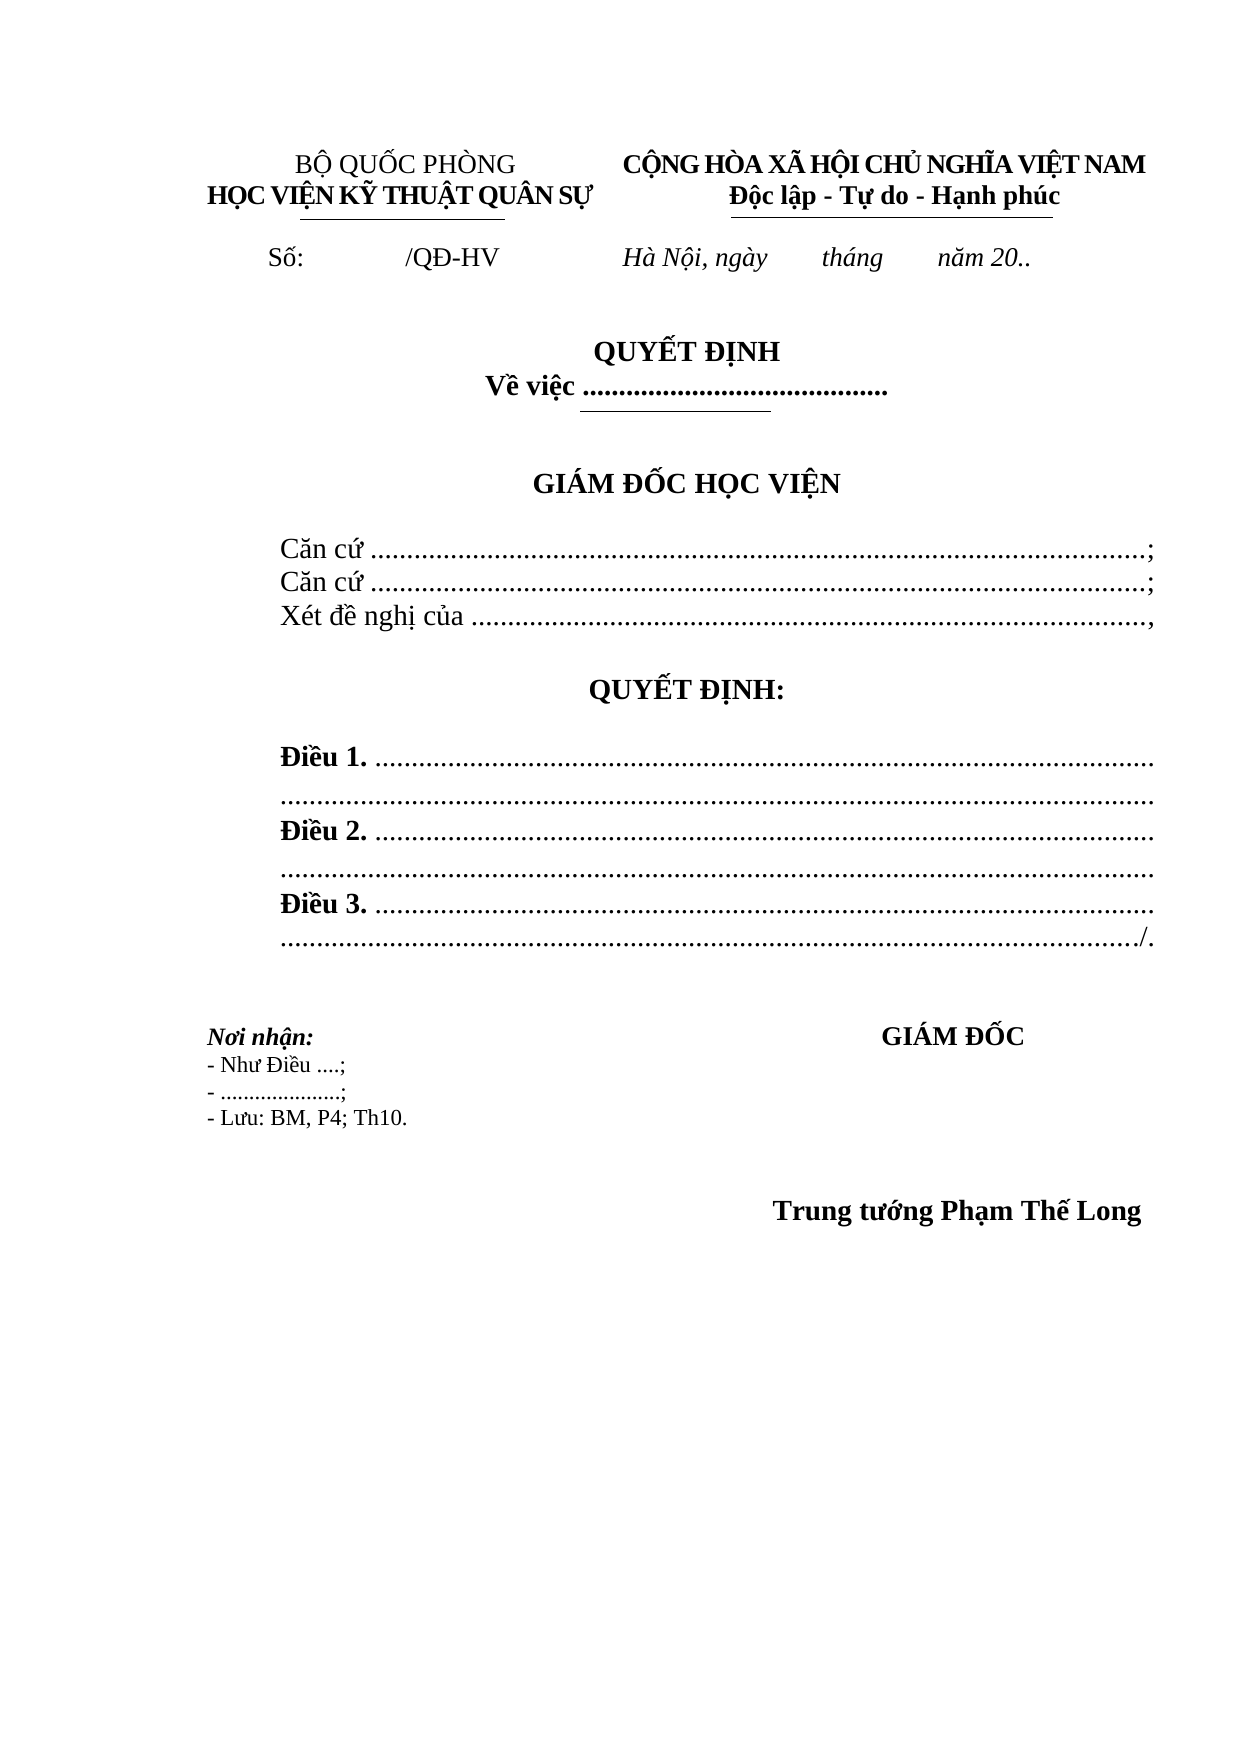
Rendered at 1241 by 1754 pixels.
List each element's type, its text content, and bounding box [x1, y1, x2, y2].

text Điều 2. [207, 813, 1166, 846]
text QUYẾT ĐỊNH [207, 334, 1166, 368]
text Số: /QĐ-HV Hà Nội, ngày tháng năm 20.. [207, 241, 1166, 272]
text - Lưu: BM, P4; Th10. [207, 1104, 1166, 1130]
text Căn cứ ; [207, 564, 1166, 598]
text Xét đề nghị của , [207, 598, 1166, 632]
text - .....................; [207, 1078, 1166, 1104]
text Căn cứ ; [207, 531, 1166, 564]
text Điều 1. [207, 739, 1166, 773]
text Điều 3. [207, 886, 1166, 919]
text - Như Điều ....; [207, 1051, 1166, 1078]
text Nơi nhận: GIÁM ĐỐC [207, 1020, 1166, 1051]
text BỘ QUỐC PHÒNG CỘNG HÒA XÃ HỘI CHỦ NGHĨA VIỆT [207, 148, 1166, 179]
text HỌC VIỆN KỸ THUẬT QUÂN SỰ Độc lập - Tự do - Hạnh phúc [207, 179, 1166, 210]
text ./. [207, 919, 1166, 953]
text QUYẾT ĐỊNH: [207, 672, 1166, 706]
text Về việc .......................................... [207, 368, 1166, 402]
text Trung tướng Phạm Thế Long [207, 1193, 1166, 1226]
text GIÁM ĐỐC HỌC VIỆN [207, 466, 1166, 500]
